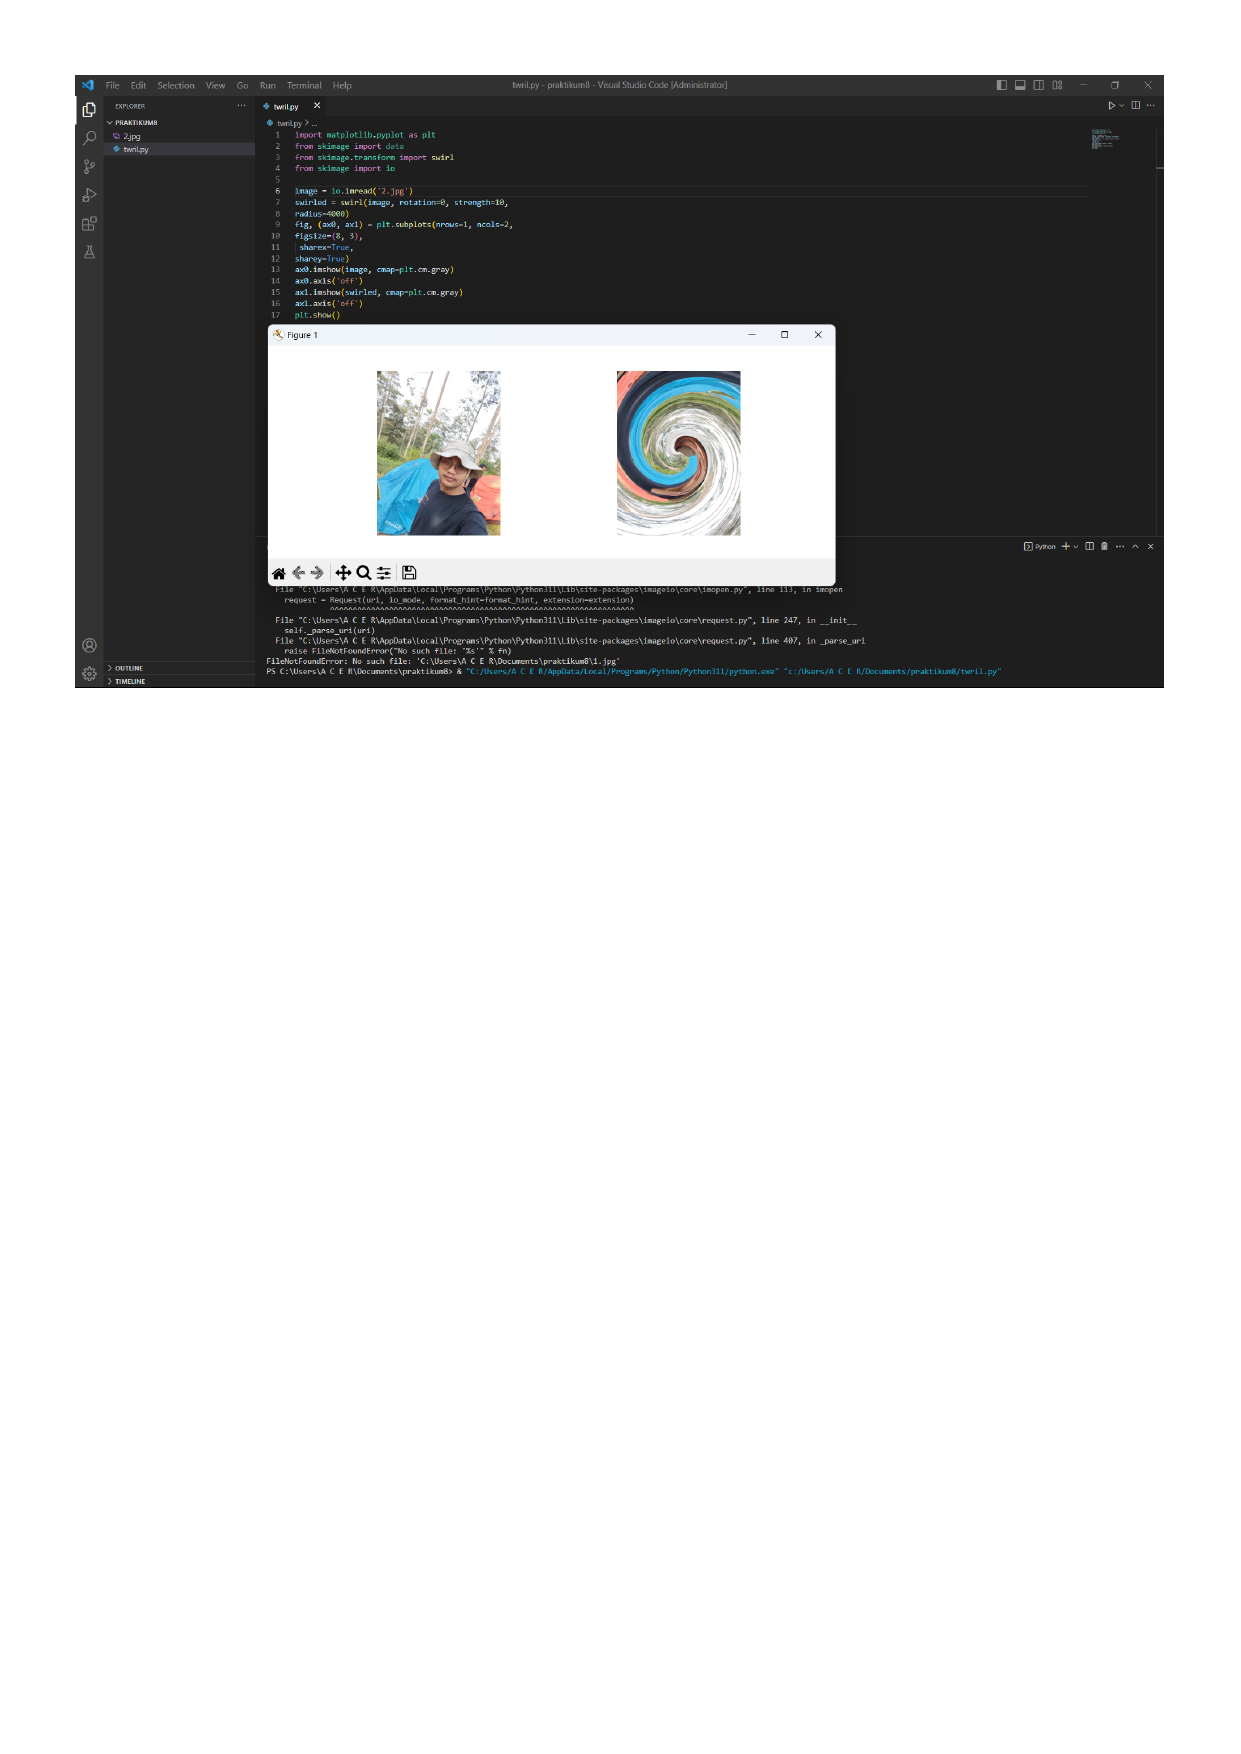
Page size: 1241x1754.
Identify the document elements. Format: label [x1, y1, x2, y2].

picture [75, 75, 1164, 688]
